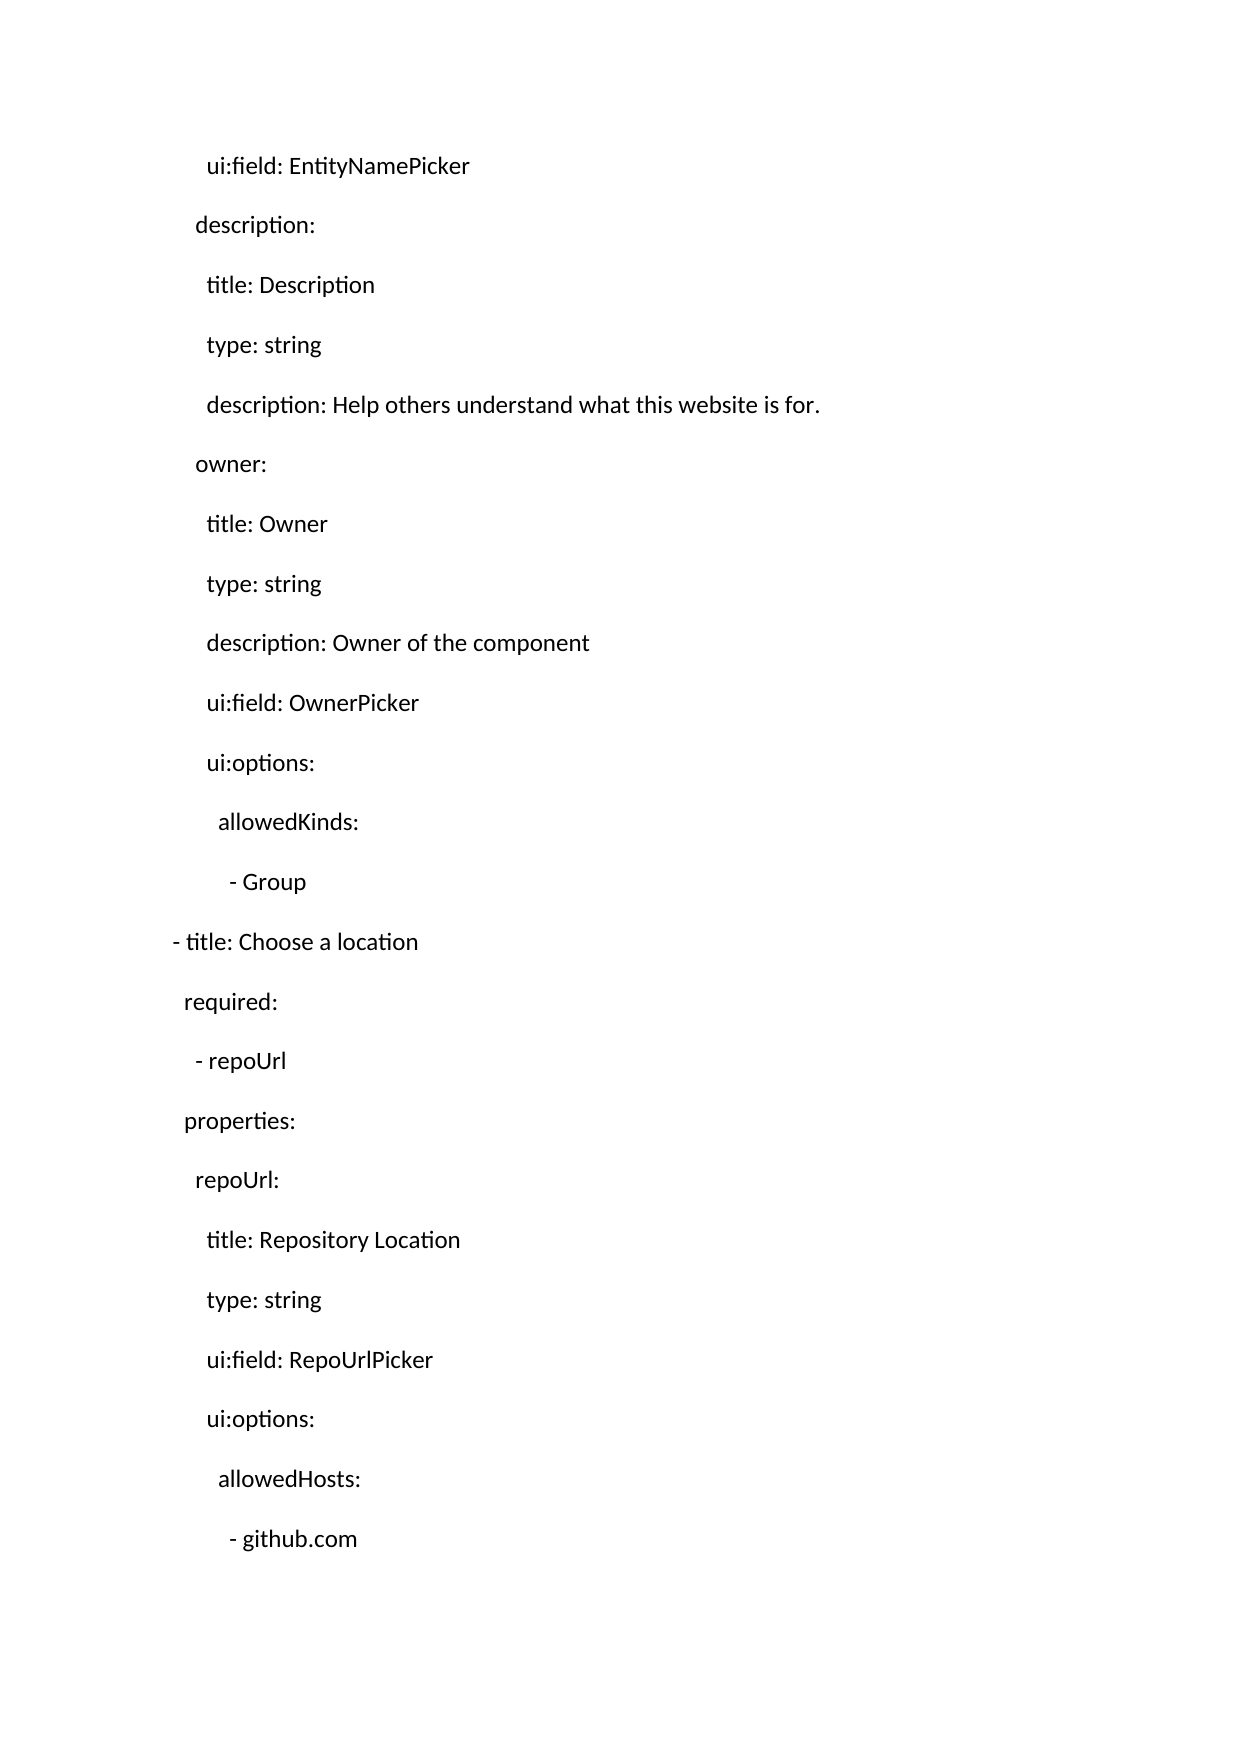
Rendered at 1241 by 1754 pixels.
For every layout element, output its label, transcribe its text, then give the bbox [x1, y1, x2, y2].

text ui:field: OwnerPicker [150, 687, 1090, 718]
text ui:options: [150, 747, 1090, 777]
text - Group [150, 866, 1090, 897]
text - repoUrl [150, 1045, 1090, 1076]
text - github.com [150, 1523, 1090, 1553]
text ui:field: EntityNamePicker [150, 150, 1090, 181]
text required: [150, 986, 1090, 1016]
text allowedHosts: [150, 1463, 1090, 1494]
text properties: [150, 1105, 1090, 1136]
text type: string [150, 568, 1090, 598]
text description: Owner of the component [150, 627, 1090, 658]
text description: Help others understand what this website is for. [150, 389, 1090, 419]
text title: Owner [150, 508, 1090, 539]
text title: Repository Location [150, 1224, 1090, 1255]
text ui:field: RepoUrlPicker [150, 1344, 1090, 1374]
text ui:options: [150, 1403, 1090, 1434]
text - title: Choose a location [150, 926, 1090, 956]
text repoUrl: [150, 1165, 1090, 1195]
text allowedKinds: [150, 807, 1090, 837]
text owner: [150, 448, 1090, 479]
text title: Description [150, 269, 1090, 300]
text type: string [150, 329, 1090, 359]
text description: [150, 210, 1090, 240]
text type: string [150, 1284, 1090, 1314]
